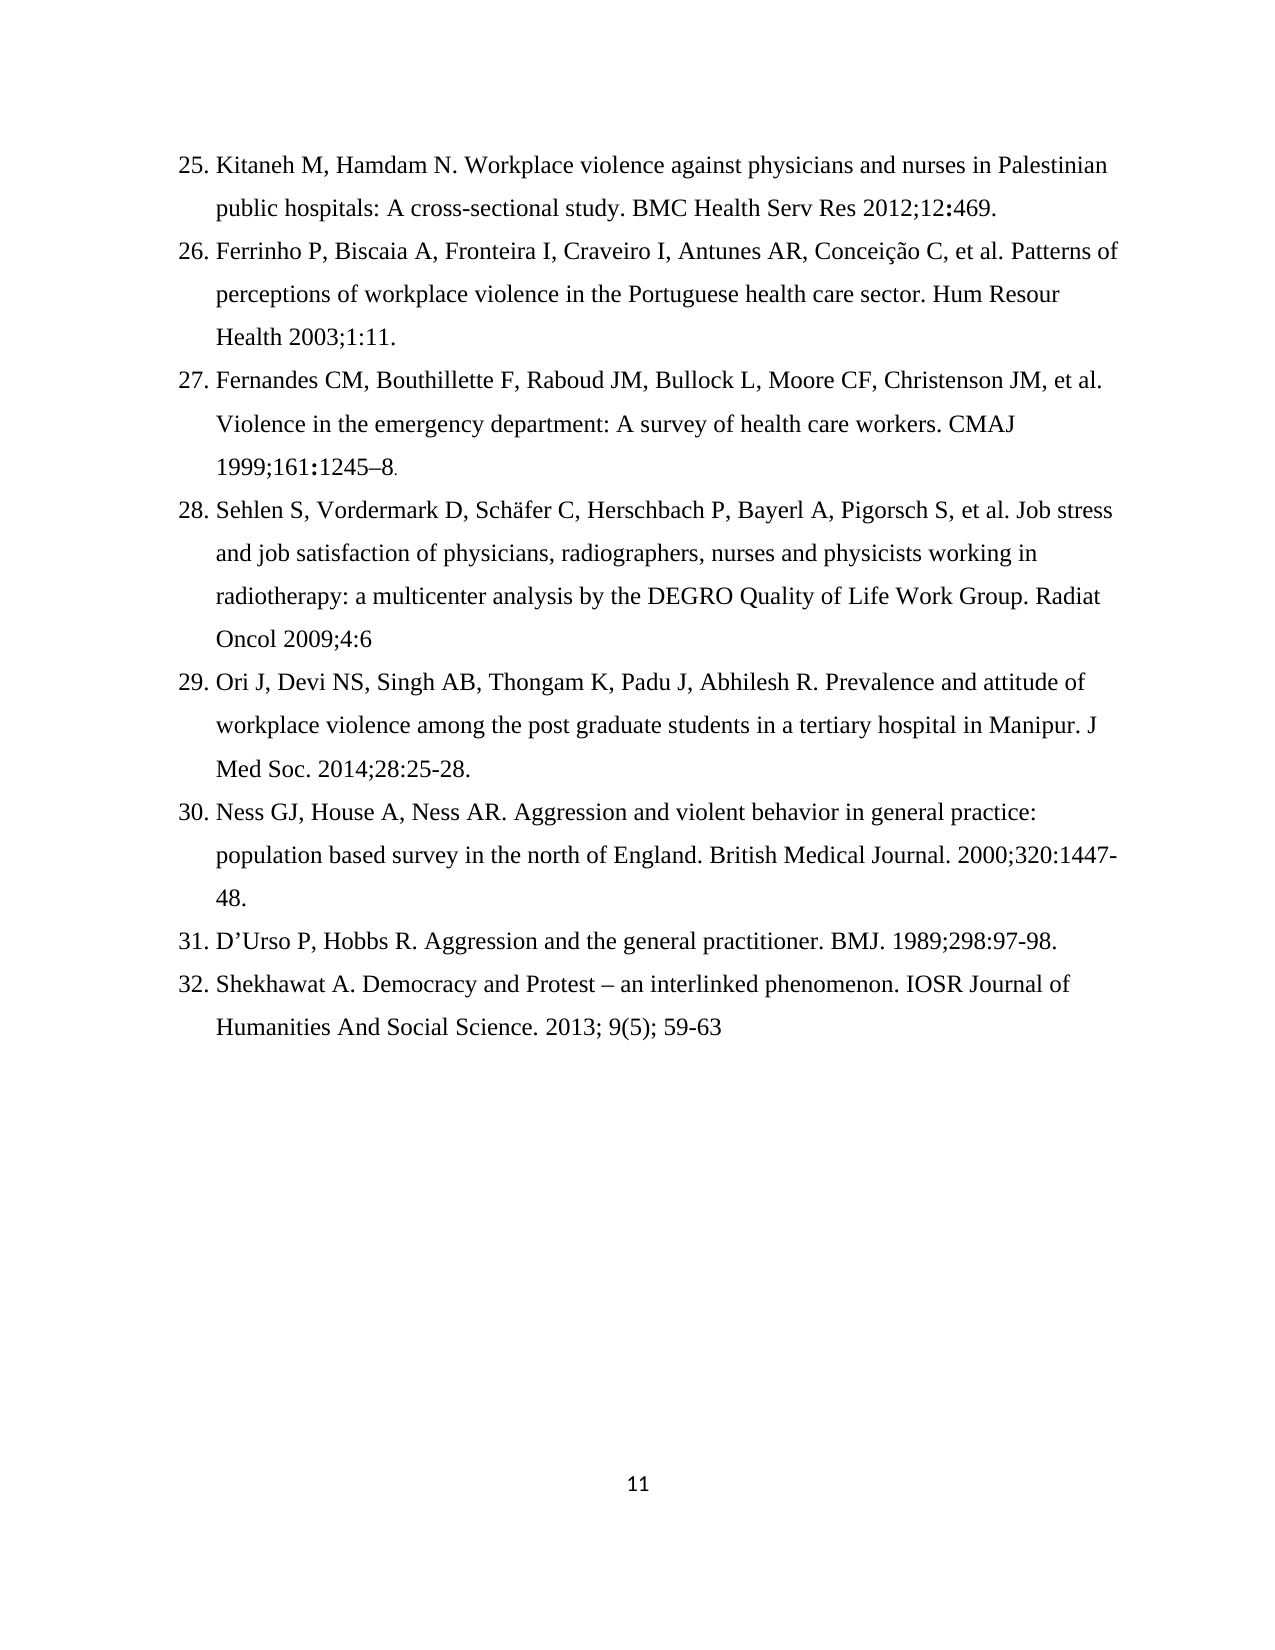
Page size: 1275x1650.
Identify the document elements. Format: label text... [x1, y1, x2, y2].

list Shekhawat A. Democracy and Protest – an interlinked phenomenon. IOSR Journal of Humanities And Social Science. 2013; 9(5); 59-63 [178, 969, 1125, 1041]
list D’Urso P, Hobbs R. Aggression and the general practitioner. BMJ. 1989;298:97-98. [178, 926, 1125, 955]
list Kitaneh M, Hamdam N. Workplace violence against physicians and nurses in Palestinian public hospitals: A cross-sectional study. BMC Health Serv Res 2012;12:469. [178, 150, 1125, 222]
list Ness GJ, House A, Ness AR. Aggression and violent behavior in general practice: population based survey in the north of England. British Medical Journal. 2000;320:1447-48. [178, 797, 1125, 912]
list Fernandes CM, Bouthillette F, Raboud JM, Bullock L, Moore CF, Christenson JM, et al. Violence in the emergency department: A survey of health care workers. CMAJ 1999;161:1245–8. [178, 366, 1125, 481]
list Sehlen S, Vordermark D, Schäfer C, Herschbach P, Bayerl A, Pigorsch S, et al. Job stress and job satisfaction of physicians, radiographers, nurses and physicists working in radiotherapy: a multicenter analysis by the DEGRO Quality of Life Work Group. Radiat Oncol 2009;4:6 [178, 495, 1125, 653]
list Ori J, Devi NS, Singh AB, Thongam K, Padu J, Abhilesh R. Prevalence and attitude of workplace violence among the post graduate students in a tertiary hospital in Manipur. J Med Soc. 2014;28:25-28. [178, 667, 1125, 782]
list Ferrinho P, Biscaia A, Fronteira I, Craveiro I, Antunes AR, Conceição C, et al. Patterns of perceptions of workplace violence in the Portuguese health care sector. Hum Resour Health 2003;1:11. [178, 236, 1125, 351]
